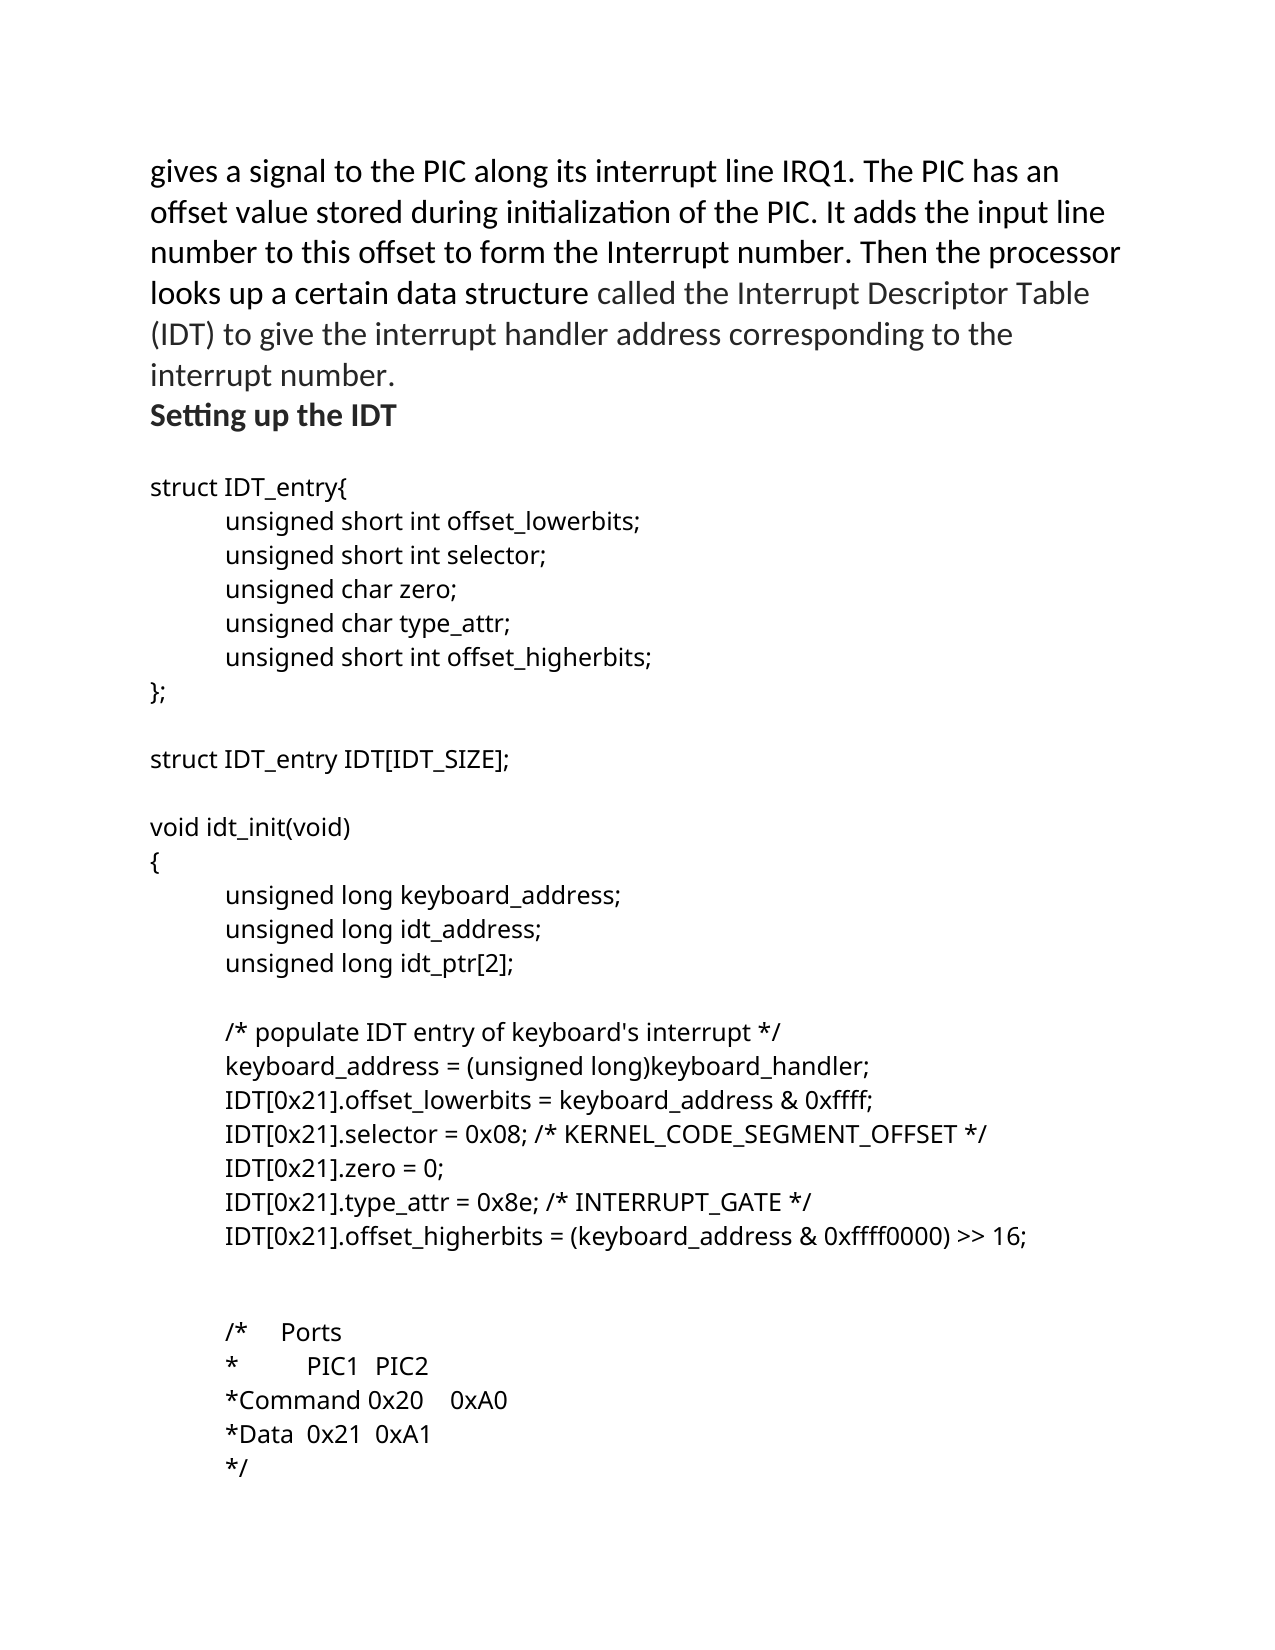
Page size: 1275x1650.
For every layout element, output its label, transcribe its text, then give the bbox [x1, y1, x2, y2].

text IDT[0x21].offset_lowerbits = keyboard_address & 0xffff; [150, 1082, 1125, 1116]
text unsigned long keyboard_address; [150, 878, 1125, 912]
text Setting up the IDT [150, 394, 1125, 435]
text unsigned short int selector; [150, 537, 1125, 571]
text { [150, 844, 1125, 878]
text struct IDT_entry{ [150, 469, 1125, 503]
text unsigned short int offset_lowerbits; [150, 503, 1125, 537]
text unsigned long idt_address; [150, 912, 1125, 946]
text /* populate IDT entry of keyboard's interrupt */ [150, 1014, 1125, 1048]
text IDT[0x21].zero = 0; [150, 1150, 1125, 1184]
text *Data 0x21 0xA1 [150, 1417, 1125, 1451]
text struct IDT_entry IDT[IDT_SIZE]; [150, 742, 1125, 776]
text IDT[0x21].offset_higherbits = (keyboard_address & 0xffff0000) >> 16; [150, 1218, 1125, 1253]
text * PIC1 PIC2 [150, 1349, 1125, 1383]
text *Command 0x20 0xA0 [150, 1383, 1125, 1417]
text unsigned char type_attr; [150, 605, 1125, 639]
text IDT[0x21].type_attr = 0x8e; /* INTERRUPT_GATE */ [150, 1184, 1125, 1218]
text unsigned long idt_ptr[2]; [150, 946, 1125, 980]
text keyboard_address = (unsigned long)keyboard_handler; [150, 1048, 1125, 1082]
text */ [150, 1451, 1125, 1485]
text IDT[0x21].selector = 0x08; /* KERNEL_CODE_SEGMENT_OFFSET */ [150, 1116, 1125, 1150]
text void idt_init(void) [150, 810, 1125, 844]
text /* Ports [150, 1315, 1125, 1349]
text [150, 150, 1125, 394]
text unsigned short int offset_higherbits; [150, 639, 1125, 673]
text }; [150, 673, 1125, 708]
text unsigned char zero; [150, 571, 1125, 605]
